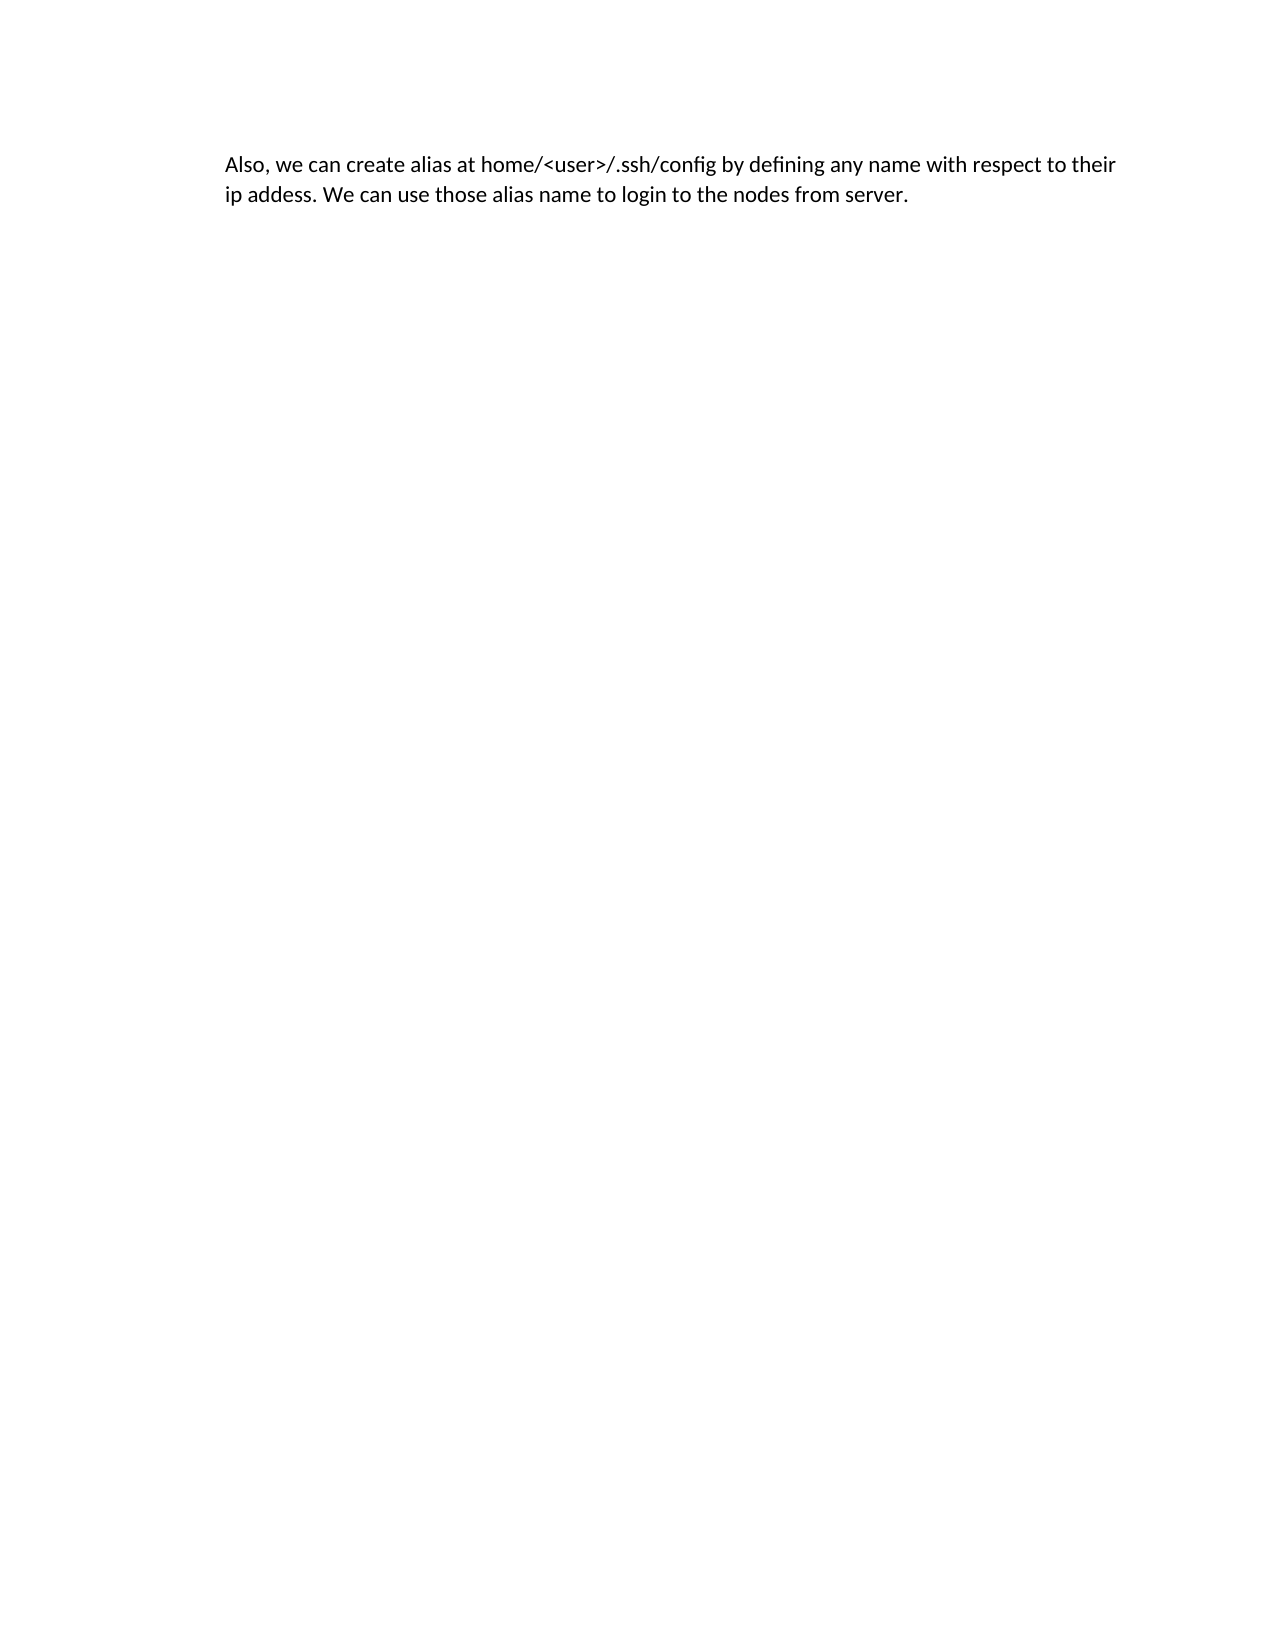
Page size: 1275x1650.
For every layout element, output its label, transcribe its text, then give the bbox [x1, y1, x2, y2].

list Also, we can create alias at home/<user>/.ssh/config by defining any name with respect to their ip addess. We can use those alias name to login to the nodes from server. [225, 150, 1125, 208]
